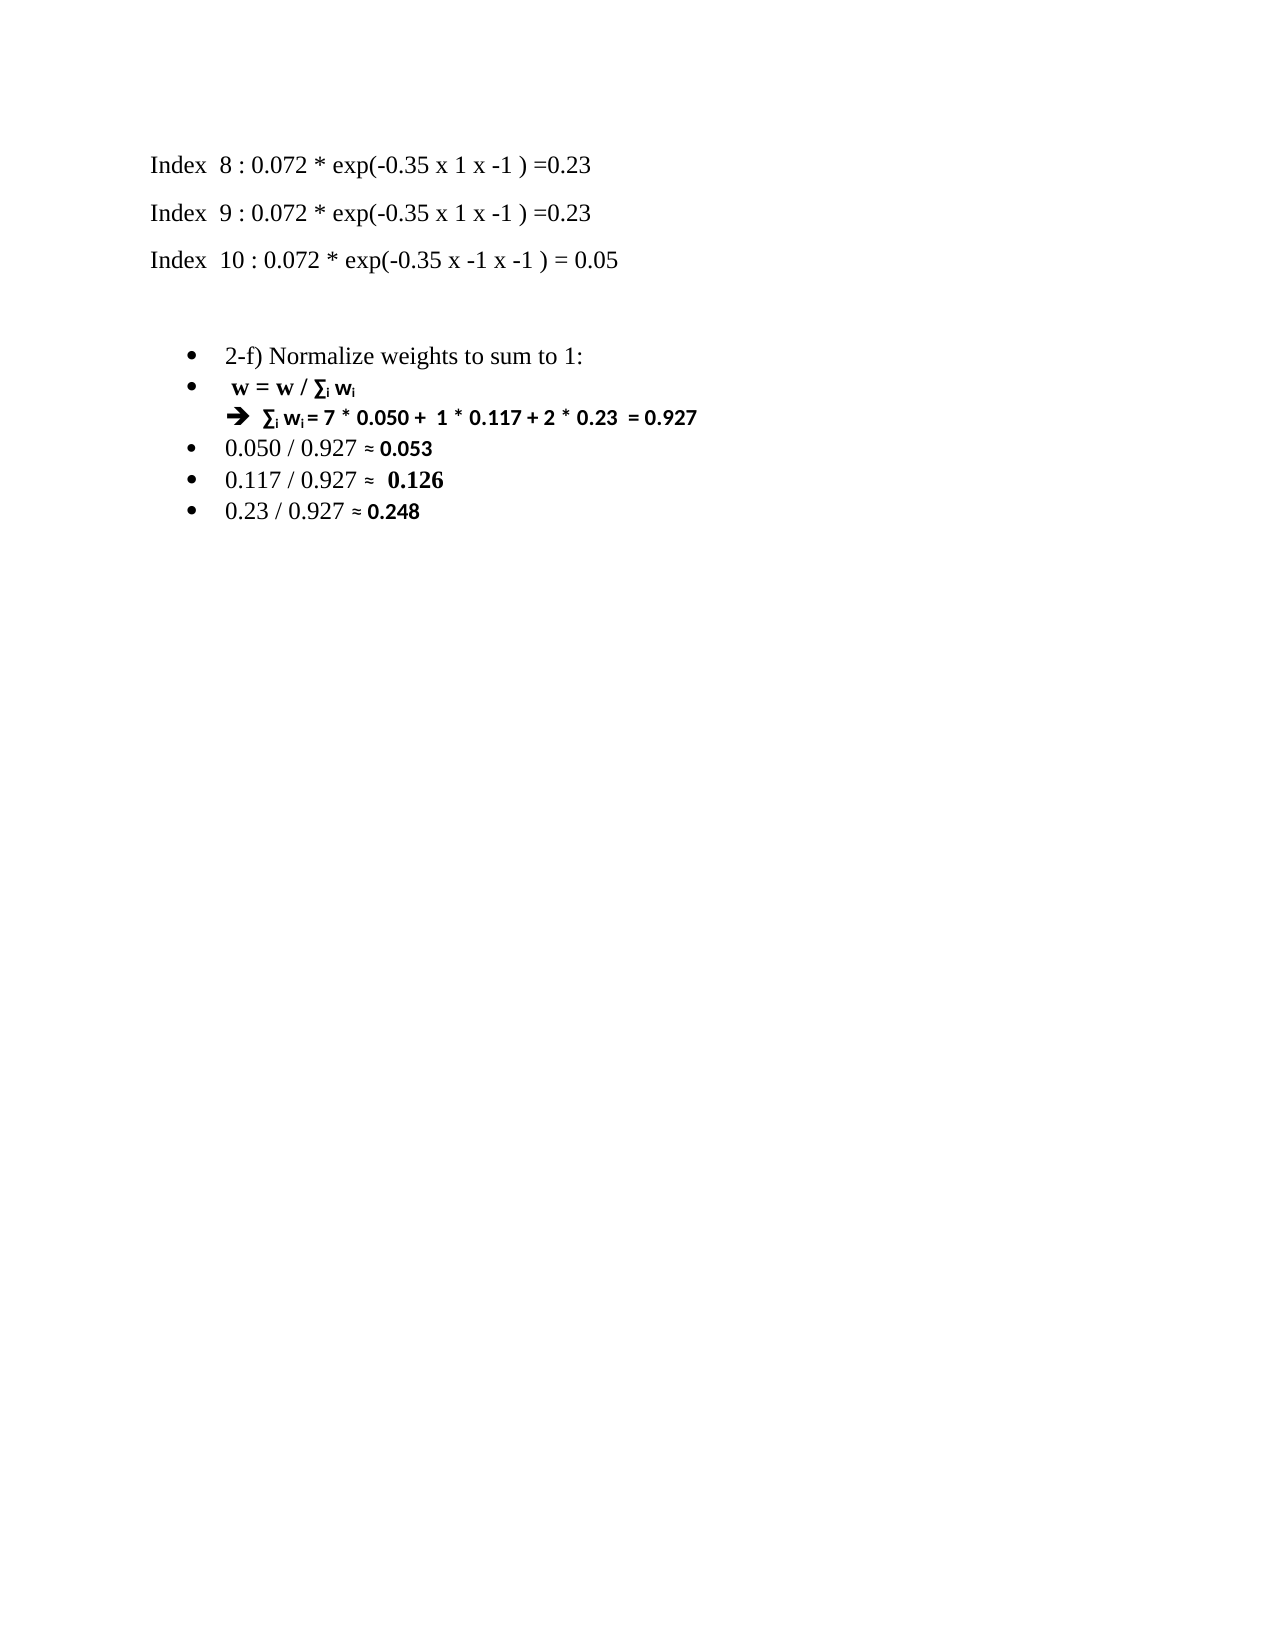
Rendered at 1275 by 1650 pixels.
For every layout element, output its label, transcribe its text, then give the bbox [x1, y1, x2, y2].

text Index 9 : 0.072 * exp(-0.35 x 1 x -1 ) =0.23 [150, 198, 1125, 226]
text Index 8 : 0.072 * exp(-0.35 x 1 x -1 ) =0.23 [150, 150, 1125, 179]
list ∑i wi = 7 * 0.050 + 1 * 0.117 + 2 * 0.23 = 0.927 [225, 403, 1125, 431]
text Index 10 : 0.072 * exp(-0.35 x -1 x -1 ) = 0.05 [150, 245, 1125, 274]
list 0.23 / 0.927 ≈ 0.248 [187, 496, 1125, 525]
list 0.050 / 0.927 ≈ 0.053 [187, 433, 1125, 462]
list w = w / ∑i wi [187, 372, 1125, 401]
list 2-f) Normalize weights to sum to 1: [187, 341, 1125, 369]
list 0.117 / 0.927 ≈ 0.126 [187, 465, 1125, 494]
